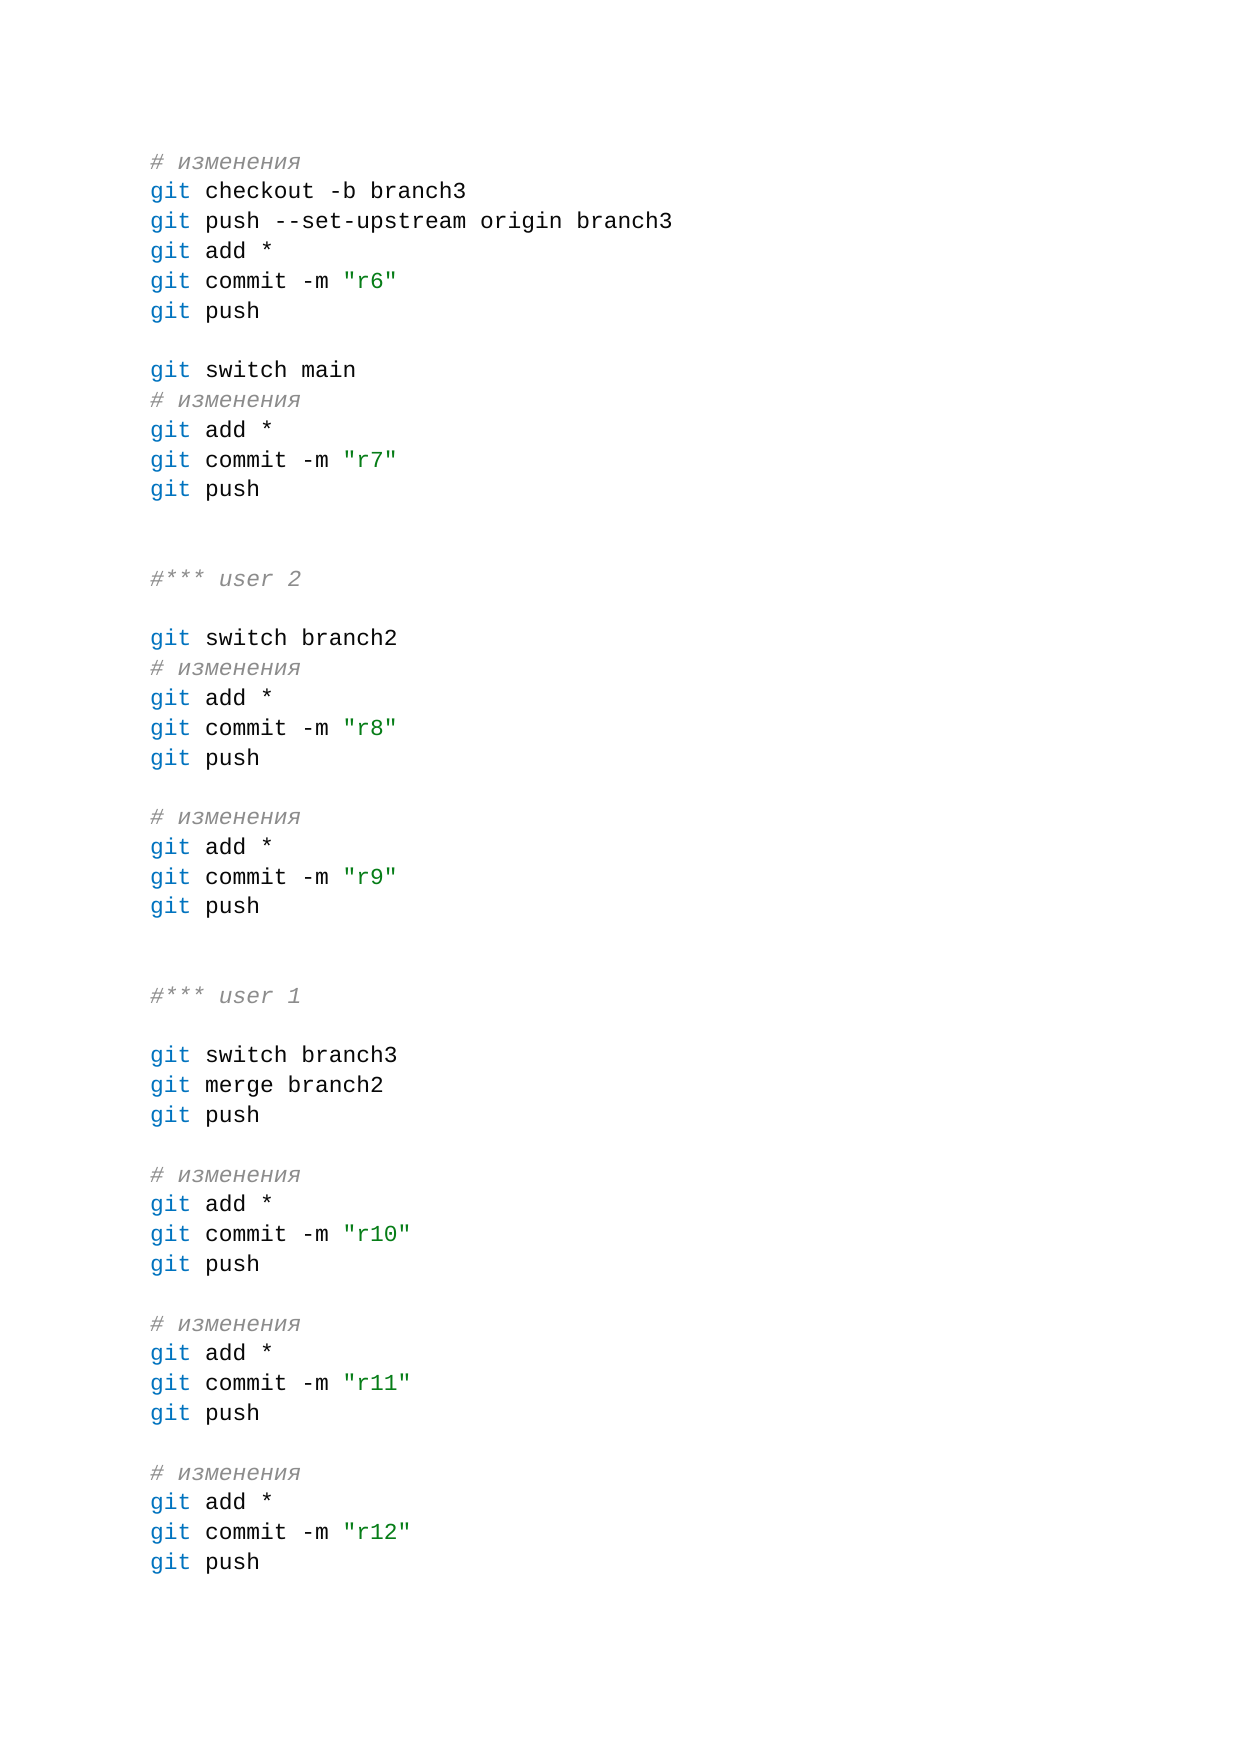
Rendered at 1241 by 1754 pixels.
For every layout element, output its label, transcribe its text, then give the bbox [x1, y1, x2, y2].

text git push [150, 895, 1090, 921]
text # изменения [150, 1461, 1090, 1487]
text # изменения [150, 388, 1090, 414]
text git add * [150, 1342, 1090, 1368]
text git push [150, 1550, 1090, 1576]
text git checkout -b branch3 [150, 180, 1090, 206]
text #*** user 2 [150, 567, 1090, 593]
text git commit -m "r11" [150, 1371, 1090, 1397]
text git commit -m "r8" [150, 716, 1090, 742]
text git commit -m "r10" [150, 1222, 1090, 1248]
text git switch branch3 [150, 1044, 1090, 1070]
text git commit -m "r12" [150, 1520, 1090, 1546]
text # изменения [150, 656, 1090, 682]
text git push [150, 1401, 1090, 1427]
text git switch main [150, 358, 1090, 384]
text git push [150, 1103, 1090, 1129]
text git push [150, 1252, 1090, 1278]
text git push [150, 746, 1090, 772]
text git push [150, 478, 1090, 504]
text git add * [150, 1491, 1090, 1517]
text git add * [150, 239, 1090, 265]
text #*** user 1 [150, 984, 1090, 1010]
text git switch branch2 [150, 627, 1090, 653]
text git merge branch2 [150, 1073, 1090, 1099]
text git commit -m "r7" [150, 448, 1090, 474]
text git add * [150, 835, 1090, 861]
text git push [150, 299, 1090, 325]
text git add * [150, 1193, 1090, 1219]
text # изменения [150, 1312, 1090, 1338]
text # изменения [150, 805, 1090, 831]
text # изменения [150, 1163, 1090, 1189]
text git push --set-upstream origin branch3 [150, 209, 1090, 236]
text git add * [150, 686, 1090, 712]
text # изменения [150, 150, 1090, 176]
text git commit -m "r6" [150, 269, 1090, 295]
text git commit -m "r9" [150, 865, 1090, 891]
text git add * [150, 418, 1090, 444]
